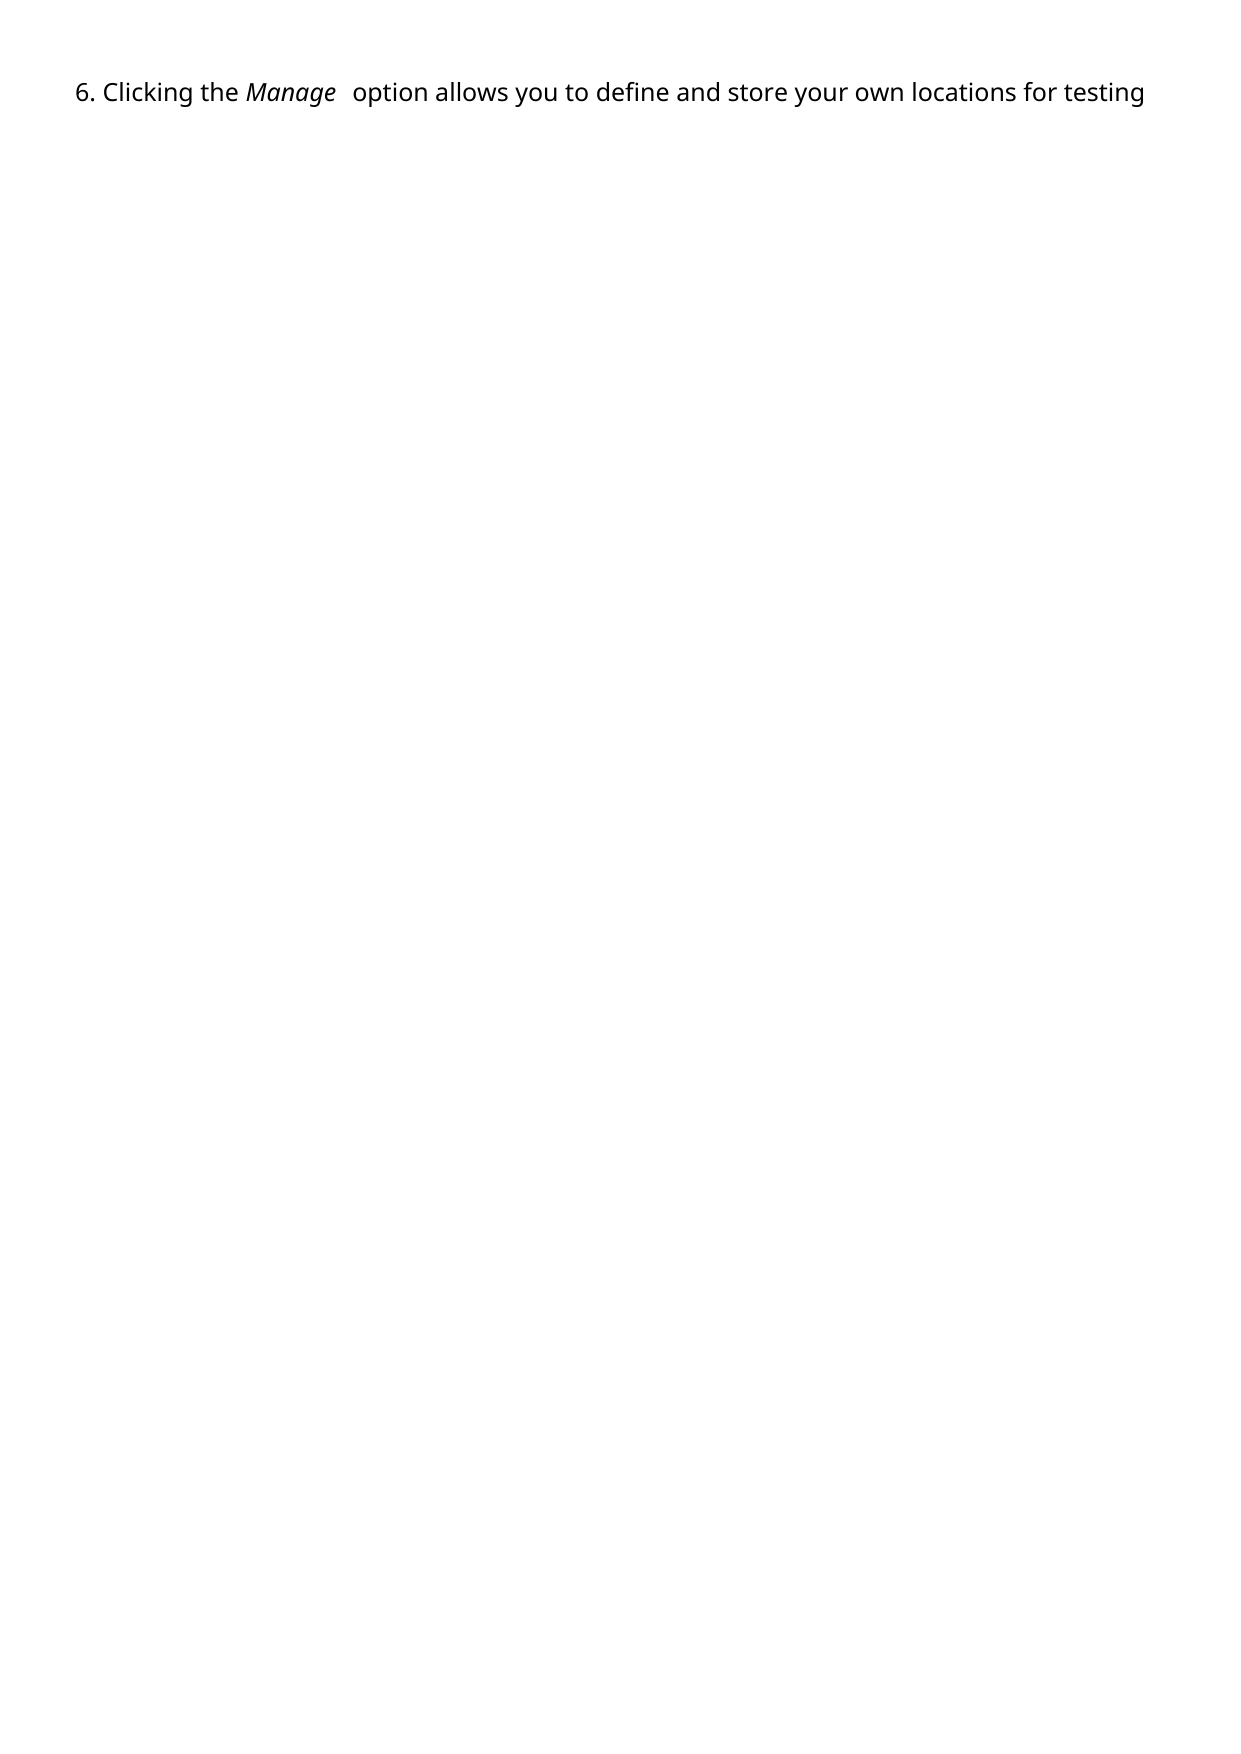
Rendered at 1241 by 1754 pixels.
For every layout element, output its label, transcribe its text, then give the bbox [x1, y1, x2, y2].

text 6. Clicking the Manage option allows you to define and store your own locations for testing [75, 75, 1165, 109]
